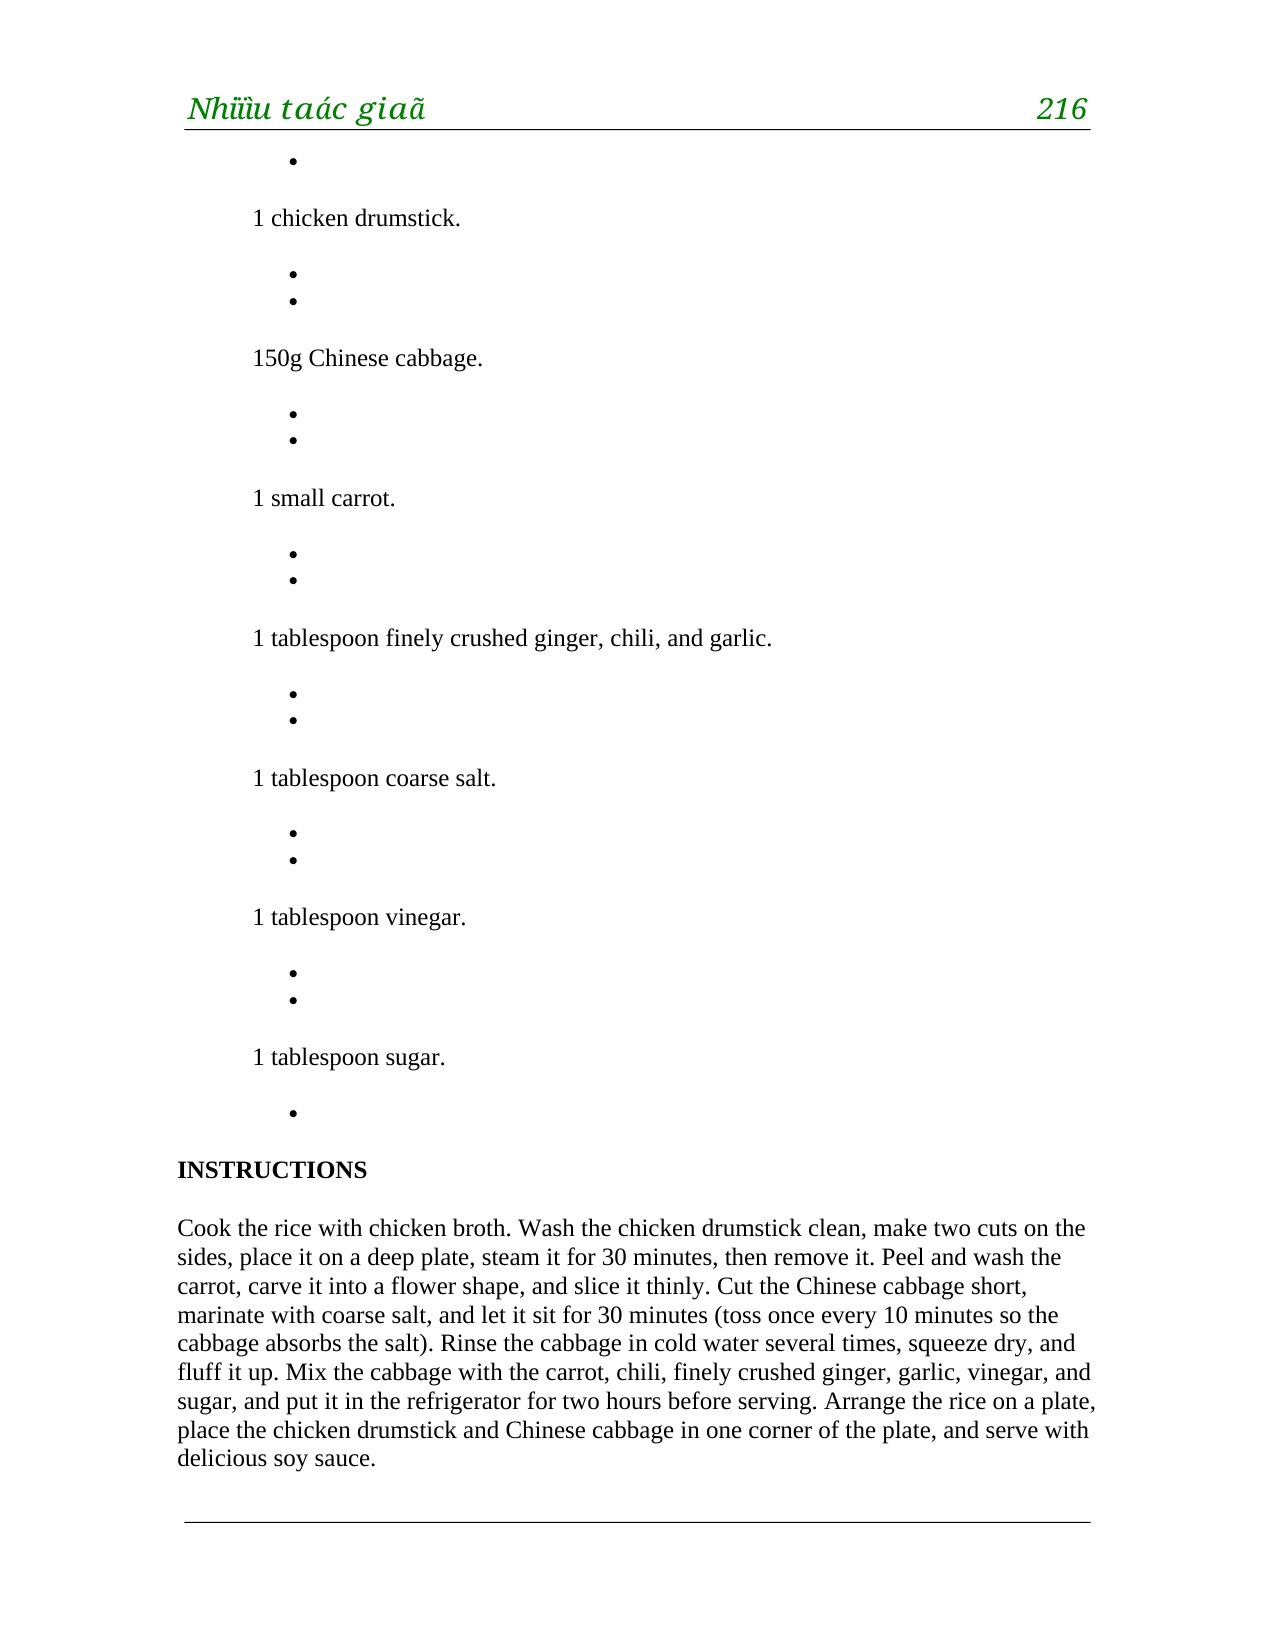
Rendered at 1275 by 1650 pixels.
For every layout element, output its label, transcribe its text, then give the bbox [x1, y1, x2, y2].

text 1 tablespoon vinegar. [252, 902, 1098, 931]
text Cook the rice with chicken broth. Wash the chicken drumstick clean, make two cuts on the sides, place it on a deep plate, steam it for 30 minutes, then remove it. Peel and wash the carrot, carve it into a flower shape, and slice it thinly. Cut the Chinese cabbage short, marinate with coarse salt, and let it sit for 30 minutes (toss once every 10 minutes so the cabbage absorbs the salt). Rinse the cabbage in cold water several times, squeeze dry, and fluff it up. Mix the cabbage with the carrot, chili, finely crushed ginger, garlic, vinegar, and sugar, and put it in the refrigerator for two hours before serving. Arrange the rice on a plate, place the chicken drumstick and Chinese cabbage in one corner of the plate, and serve with delicious soy sauce. [177, 1213, 1098, 1472]
text 1 tablespoon sugar. [252, 1042, 1098, 1071]
text 1 small carrot. [252, 483, 1098, 512]
text 1 tablespoon coarse salt. [252, 763, 1098, 791]
text INSTRUCTIONS [177, 1156, 1098, 1184]
text 1 chicken drumstick. [252, 203, 1098, 232]
text 150g Chinese cabbage. [252, 343, 1098, 372]
text 1 tablespoon finely crushed ginger, chili, and garlic. [252, 623, 1098, 652]
